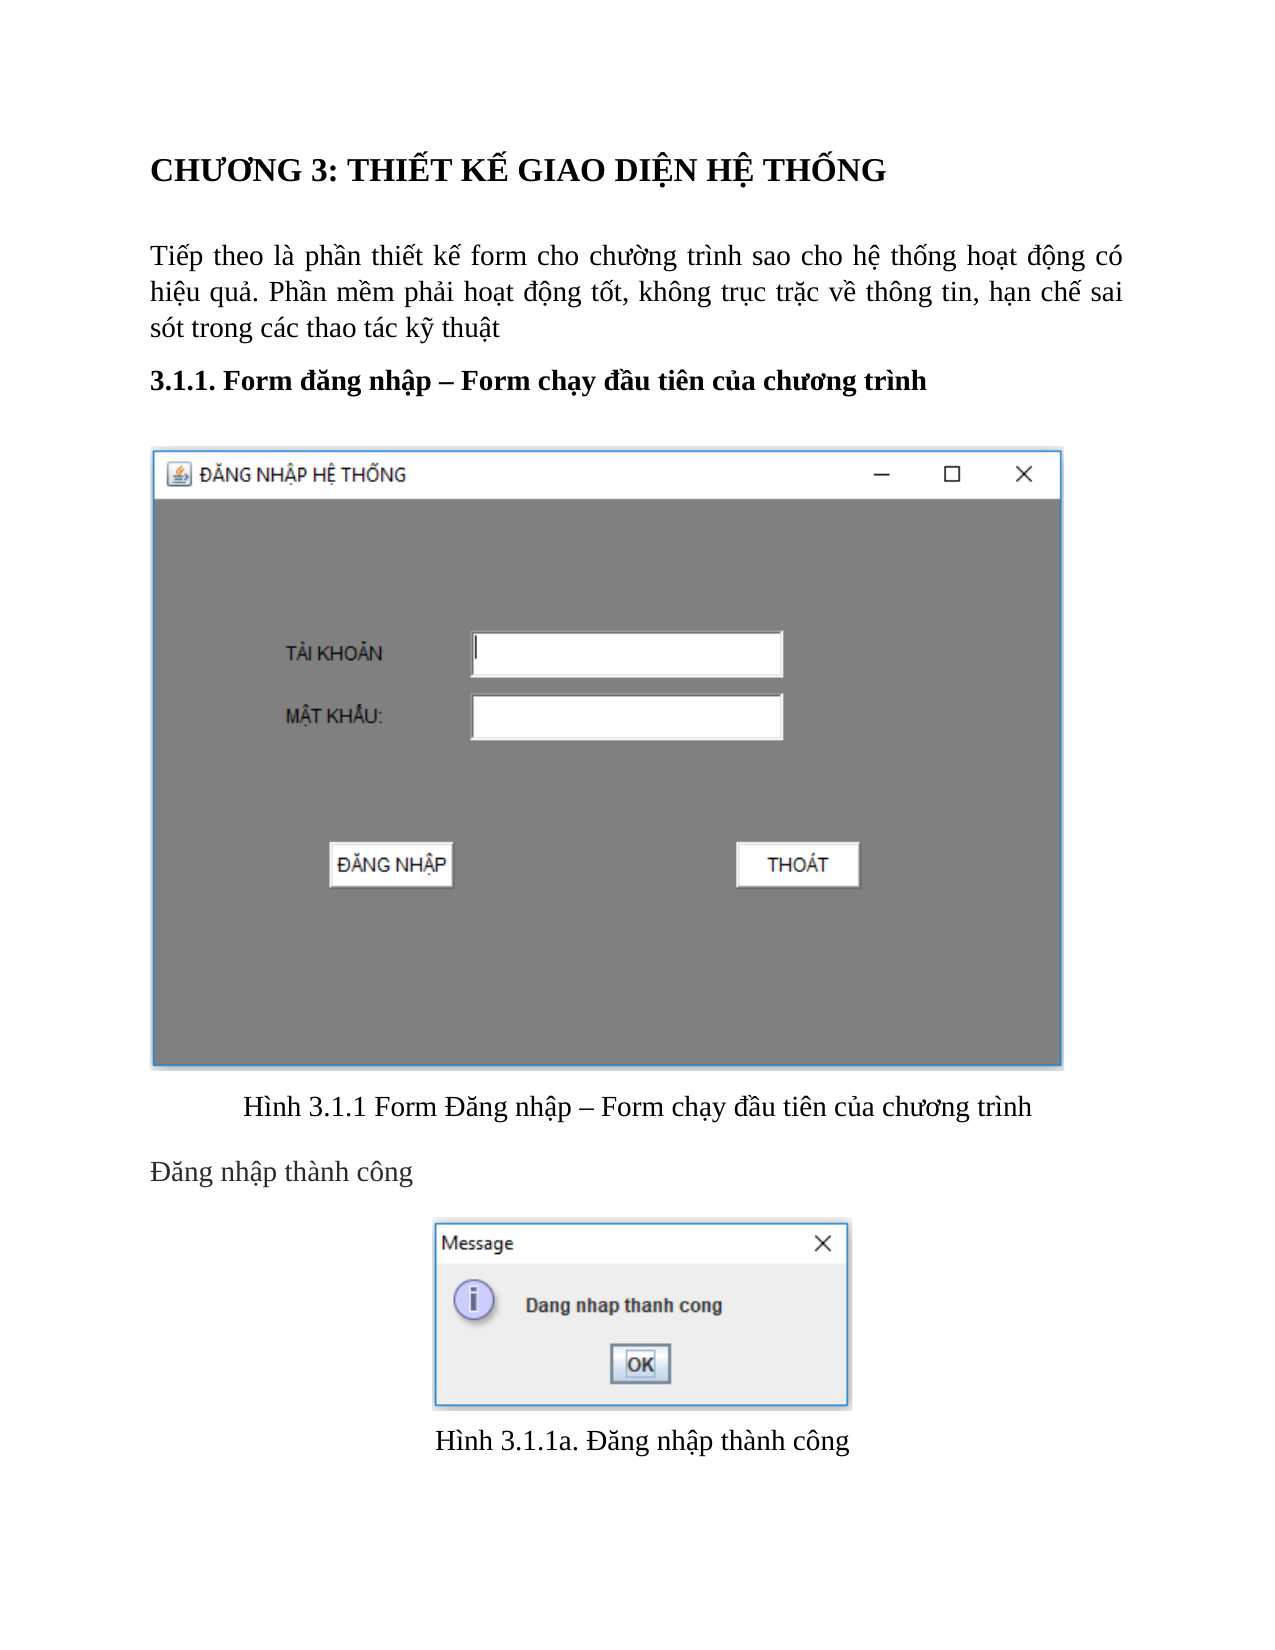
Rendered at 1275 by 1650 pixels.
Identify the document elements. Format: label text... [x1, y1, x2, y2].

text Tiếp theo là phần thiết kế form cho chường trình sao cho hệ thống hoạt động có hiệu quả. Phần mềm phải hoạt động tốt, không trục trặc về thông tin, hạn chế sai sót trong các thao tác kỹ thuật [150, 238, 1125, 344]
text Đăng nhập thành công [150, 1154, 1134, 1188]
text Hình 3.1.1a. Đăng nhập thành công [150, 1423, 1134, 1457]
subtitle 3.1.1. Form đăng nhập – Form chạy đầu tiên của chương trình [150, 363, 1125, 397]
text Hình 3.1.1 Form Đăng nhập – Form chạy đầu tiên của chương trình [150, 1089, 1125, 1123]
picture [150, 446, 1065, 1071]
picture [432, 1217, 853, 1411]
subtitle CHƯƠNG 3: THIẾT KẾ GIAO DIỆN HỆ THỐNG [150, 150, 1125, 188]
